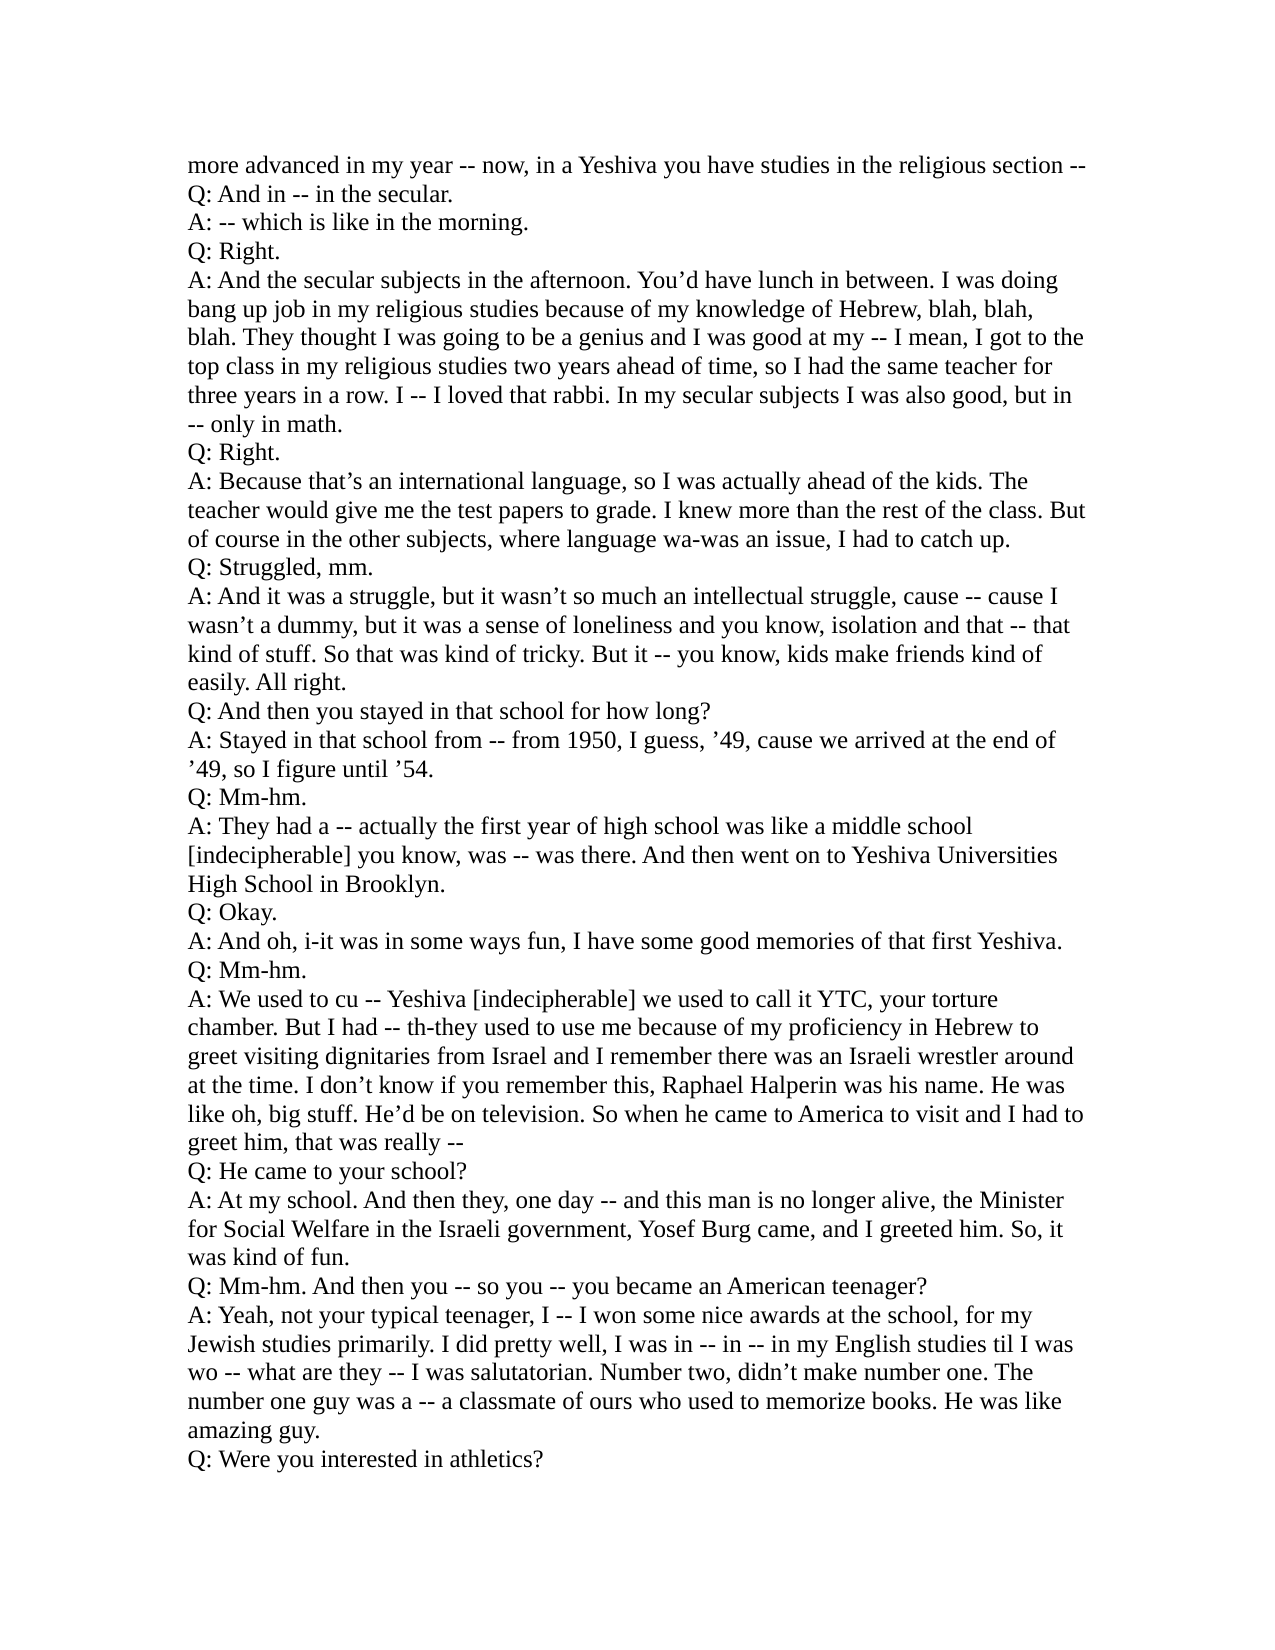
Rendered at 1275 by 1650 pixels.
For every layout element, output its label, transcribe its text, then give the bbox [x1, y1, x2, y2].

text Q: He came to your school? [187, 1185, 1087, 1214]
text Q: Right. [187, 265, 1087, 294]
text A: And oh, i-it was in some ways fun, I have some good memories of that first Yeshiva. [187, 955, 1087, 984]
text A: We used to cu -- Yeshiva [indecipherable] we used to call it YTC, your torture chamber. But I had -- th-they used to use me because of my proficiency in Hebrew to greet visiting dignitaries from Israel and I remember there was an Israeli wrestler around at the time. I don’t know if you remember this, Raphael Halperin was his name. He was like oh, big stuff. He’d be on television. So when he came to America to visit and I had to greet him, that was really -- [187, 1012, 1087, 1185]
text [187, 150, 1087, 207]
text A: Because that’s an international language, so I was actually ahead of the kids. The teacher would give me the test papers to grade. I knew more than the rest of the class. But of course in the other subjects, where language wa-was an issue, I had to catch up. [187, 495, 1087, 581]
text Q: And in -- in the secular. [187, 207, 1087, 236]
text A: Yeah, not your typical teenager, I -- I won some nice awards at the school, for my Jewish studies primarily. I did pretty well, I was in -- in -- in my English studies til I was wo -- what are they -- I was salutatorian. Number two, didn’t make number one. The number one guy was a -- a classmate of ours who used to memorize books. He was like amazing guy. [187, 1329, 1087, 1472]
text Q: And then you stayed in that school for how long? [187, 725, 1087, 754]
text Q: Mm-hm. [187, 984, 1087, 1012]
text A: And the secular subjects in the afternoon. You’d have lunch in between. I was doing bang up job in my religious studies because of my knowledge of Hebrew, blah, blah, blah. They thought I was going to be a genius and I was good at my -- I mean, I got to the top class in my religious studies two years ahead of time, so I had the same teacher for three years in a row. I -- I loved that rabbi. In my secular subjects I was also good, but in -- only in math. [187, 294, 1087, 466]
text Q: Okay. [187, 926, 1087, 955]
text Q: Mm-hm. And then you -- so you -- you became an American teenager? [187, 1300, 1087, 1329]
text A: They had a -- actually the first year of high school was like a middle school [indecipherable] you know, was -- was there. And then went on to Yeshiva Universities High School in Brooklyn. [187, 840, 1087, 926]
text Q: Struggled, mm. [187, 581, 1087, 610]
text Q: Mm-hm. [187, 811, 1087, 840]
text A: Stayed in that school from -- from 1950, I guess, ’49, cause we arrived at the end of ’49, so I figure until ’54. [187, 754, 1087, 811]
text A: -- which is like in the morning. [187, 236, 1087, 265]
text A: And it was a struggle, but it wasn’t so much an intellectual struggle, cause -- cause I wasn’t a dummy, but it was a sense of loneliness and you know, isolation and that -- that kind of stuff. So that was kind of tricky. But it -- you know, kids make friends kind of easily. All right. [187, 610, 1087, 725]
text A: At my school. And then they, one day -- and this man is no longer alive, the Minister for Social Welfare in the Israeli government, Yosef Burg came, and I greeted him. So, it was kind of fun. [187, 1214, 1087, 1300]
text Q: Right. [187, 466, 1087, 495]
